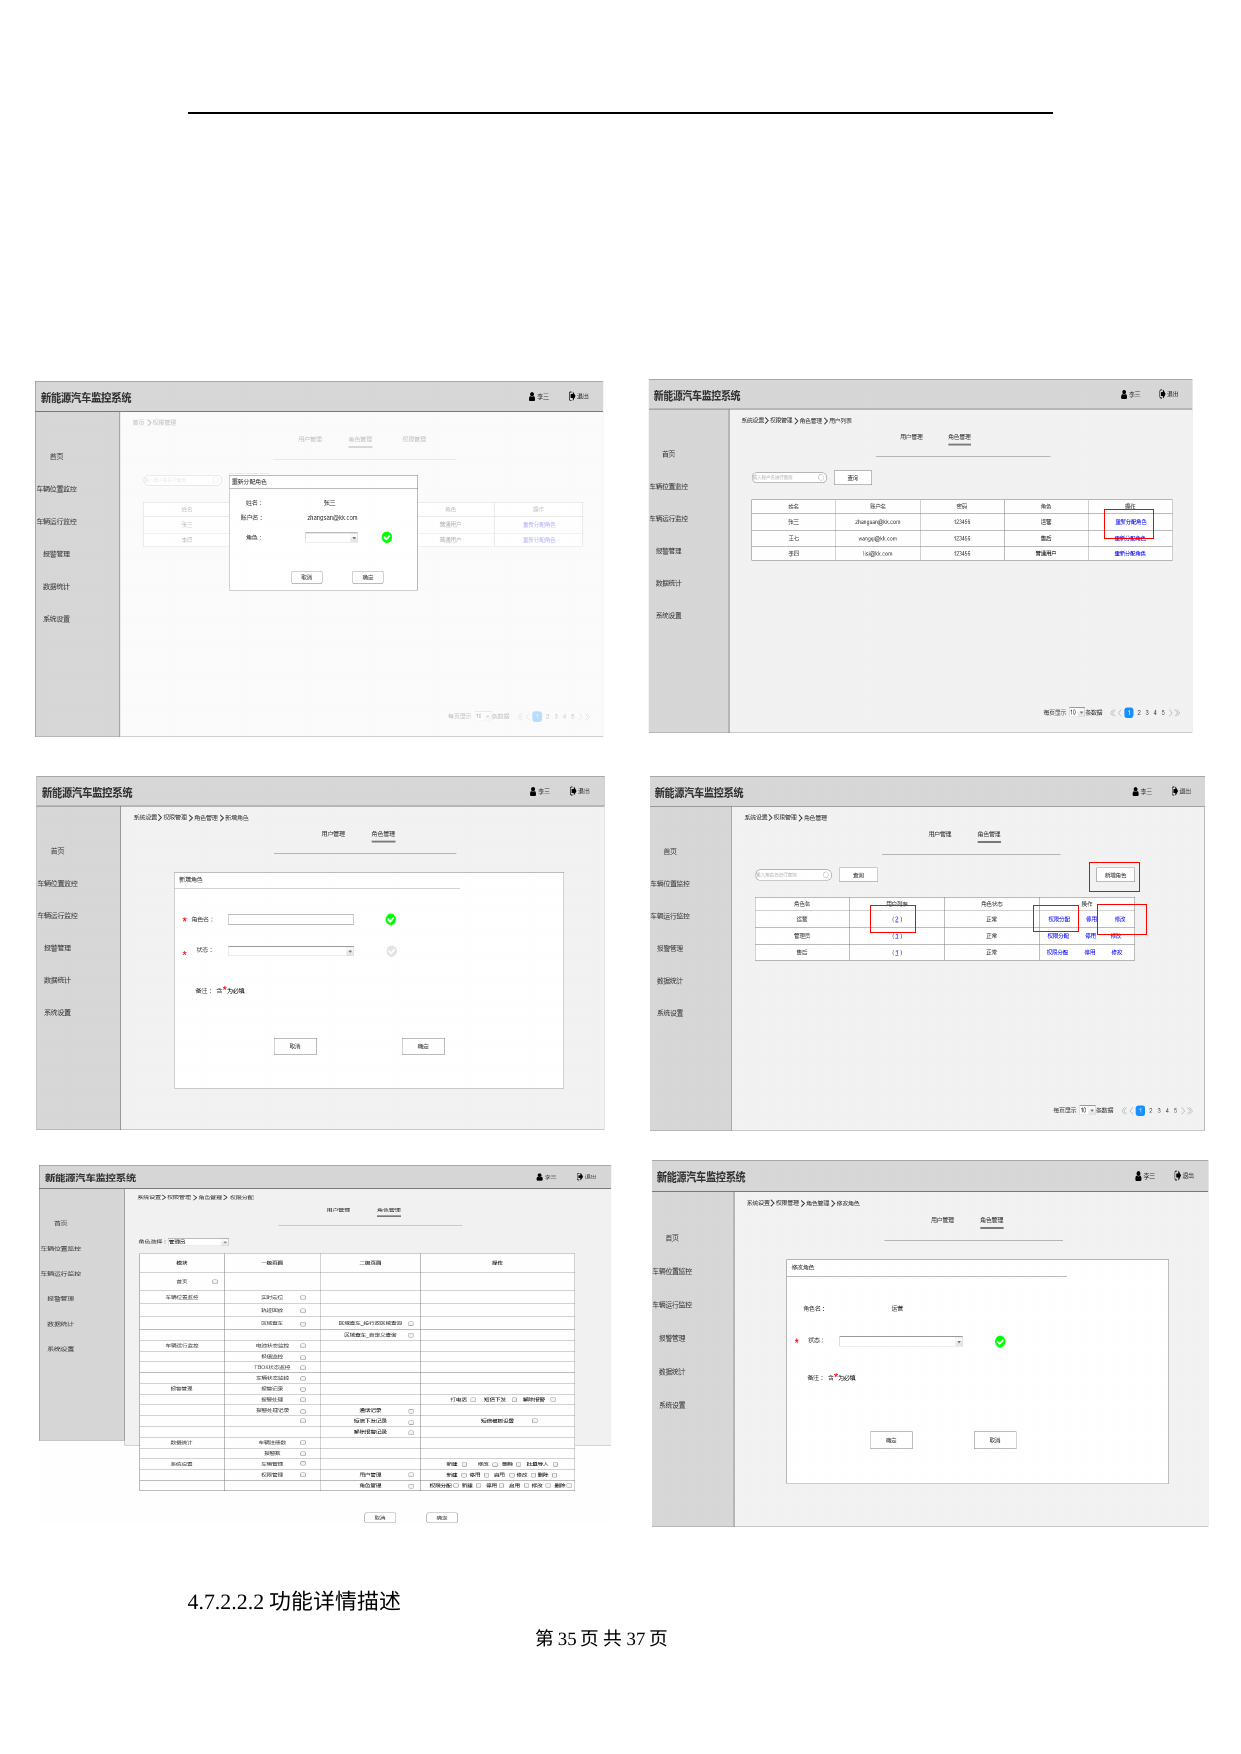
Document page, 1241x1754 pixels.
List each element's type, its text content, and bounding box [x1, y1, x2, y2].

picture [648, 379, 1193, 733]
list 4.7.2.2.2 功能详情描述 [187, 1583, 1053, 1616]
picture [36, 776, 605, 1130]
picture [650, 776, 1205, 1131]
picture [35, 381, 604, 737]
picture [39, 1165, 612, 1523]
picture [652, 1160, 1209, 1527]
